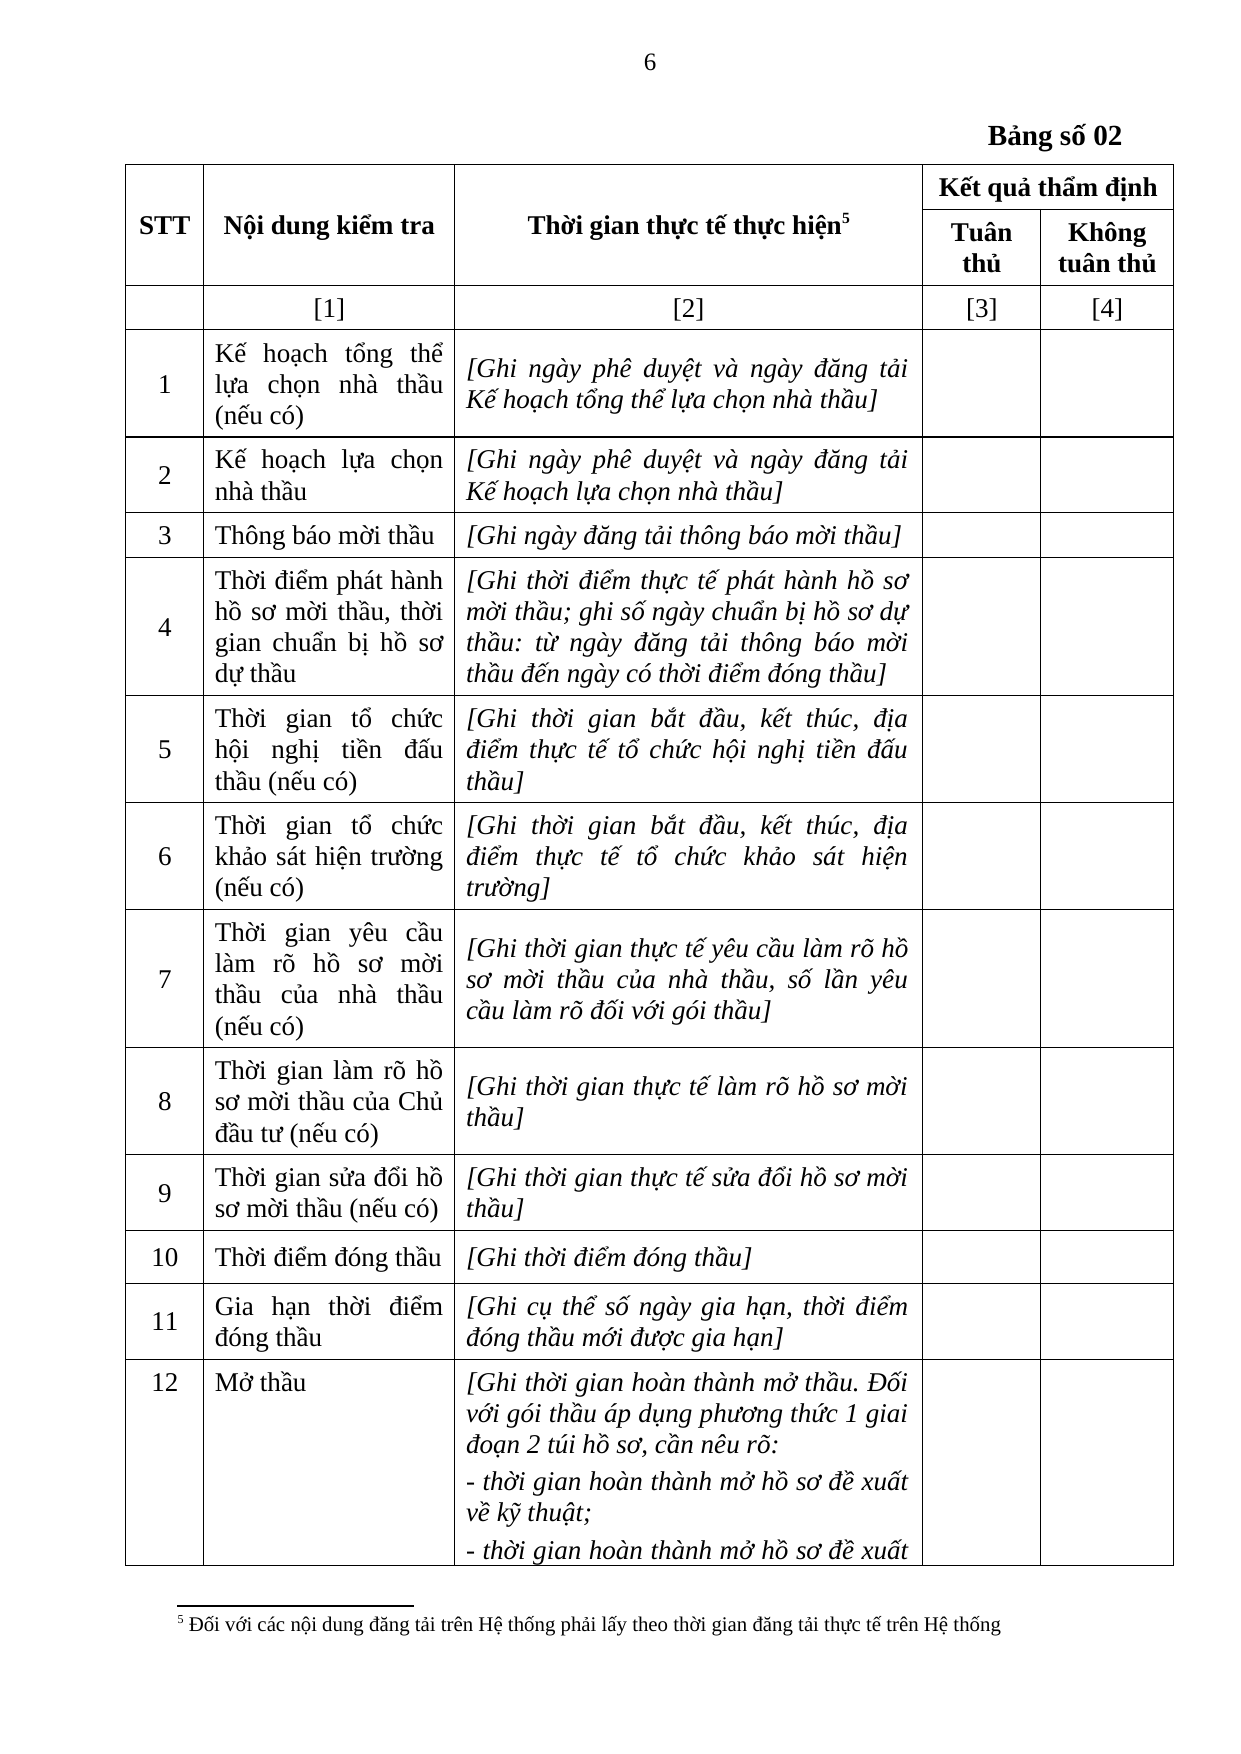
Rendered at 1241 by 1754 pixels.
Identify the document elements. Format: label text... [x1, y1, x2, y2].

table_cell [1] [204, 286, 454, 329]
table_cell [Ghi ngày đăng tải thông báo mời thầu] [455, 513, 922, 557]
table_cell [4] [1041, 286, 1173, 329]
table_cell [Ghi thời gian thực tế làm rõ hồ sơ mời thầu] [455, 1048, 922, 1154]
table_cell Thông báo mời thầu [204, 513, 454, 557]
table_cell 2 [126, 438, 203, 512]
table_cell 9 [126, 1155, 203, 1230]
table_header Thời gian thực tế thực hiện [455, 165, 922, 285]
table_cell 1 [126, 330, 203, 436]
table_cell 5 [126, 696, 203, 802]
table_cell Thời gian yêu cầu làm rõ hồ sơ mời thầu của nhà thầu (nếu có) [204, 910, 454, 1047]
table_cell [Ghi cụ thể số ngày gia hạn, thời điểm đóng thầu mới được gia hạn] [455, 1284, 922, 1358]
table_cell [923, 910, 1040, 1047]
table_cell [Ghi thời gian thực tế sửa đổi hồ sơ mời thầu] [455, 1155, 922, 1230]
table_cell 6 [126, 803, 203, 909]
table_cell [Ghi thời điểm thực tế phát hành hồ sơ mời thầu; ghi số ngày chuẩn bị hồ sơ dự thầu: từ ngày đăng tải thông báo mời thầu đến ngày có thời điểm đóng thầu] [455, 558, 922, 695]
table_cell Không tuân thủ [1041, 210, 1173, 285]
table_cell Gia hạn thời điểm đóng thầu [204, 1284, 454, 1358]
table_cell 4 [126, 558, 203, 695]
table_header Nội dung kiểm tra [204, 165, 454, 285]
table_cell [455, 1360, 922, 1565]
table_cell [923, 330, 1040, 436]
table_header STT [126, 165, 203, 285]
table_cell Mở thầu [204, 1360, 454, 1565]
table_cell [1041, 330, 1173, 436]
table_cell Thời điểm đóng thầu [204, 1231, 454, 1283]
table_cell [1041, 696, 1173, 802]
table_cell [1041, 1360, 1173, 1565]
table_cell 8 [126, 1048, 203, 1154]
table_cell Kế hoạch lựa chọn nhà thầu [204, 438, 454, 512]
table_cell [1041, 438, 1173, 512]
table_cell [1041, 513, 1173, 557]
table_cell [1041, 803, 1173, 909]
table_cell [3] [923, 286, 1040, 329]
table_cell [1041, 1284, 1173, 1358]
table_header Kết quả thẩm định [923, 165, 1173, 209]
table_cell [923, 438, 1040, 512]
table_cell 3 [126, 513, 203, 557]
table_cell [923, 513, 1040, 557]
table_cell [923, 1048, 1040, 1154]
table_cell Thời gian sửa đổi hồ sơ mời thầu (nếu có) [204, 1155, 454, 1230]
table_cell [923, 558, 1040, 695]
table_cell [2] [455, 286, 922, 329]
table_cell [923, 1155, 1040, 1230]
table_cell [1041, 1048, 1173, 1154]
table_cell [Ghi thời điểm đóng thầu] [455, 1231, 922, 1283]
table_cell [1041, 910, 1173, 1047]
table_cell [1041, 1155, 1173, 1230]
table_cell [923, 1284, 1040, 1358]
table_cell Tuân thủ [923, 210, 1040, 285]
table_cell 7 [126, 910, 203, 1047]
table_cell Thời gian tổ chức hội nghị tiền đấu thầu (nếu có) [204, 696, 454, 802]
table_cell Thời điểm phát hành hồ sơ mời thầu, thời gian chuẩn bị hồ sơ dự thầu [204, 558, 454, 695]
table_cell [923, 803, 1040, 909]
table_cell Kế hoạch tổng thể lựa chọn nhà thầu (nếu có) [204, 330, 454, 436]
table_cell Thời gian tổ chức khảo sát hiện trường (nếu có) [204, 803, 454, 909]
table_cell [923, 696, 1040, 802]
table_cell [Ghi thời gian bắt đầu, kết thúc, địa điểm thực tế tổ chức khảo sát hiện trường] [455, 803, 922, 909]
table_cell 12 [126, 1360, 203, 1565]
table_cell [Ghi thời gian thực tế yêu cầu làm rõ hồ sơ mời thầu của nhà thầu, số lần yêu cầu làm rõ đối với gói thầu] [455, 910, 922, 1047]
table_cell [Ghi thời gian bắt đầu, kết thúc, địa điểm thực tế tổ chức hội nghị tiền đấu thầu] [455, 696, 922, 802]
table_cell 11 [126, 1284, 203, 1358]
table_cell [126, 286, 203, 329]
table_cell Thời gian làm rõ hồ sơ mời thầu của Chủ đầu tư (nếu có) [204, 1048, 454, 1154]
table_cell [923, 1231, 1040, 1283]
table_cell [923, 1360, 1040, 1565]
text Bảng số 02 [177, 118, 1122, 152]
table_cell 10 [126, 1231, 203, 1283]
table_cell [Ghi ngày phê duyệt và ngày đăng tải Kế hoạch tổng thể lựa chọn nhà thầu] [455, 330, 922, 436]
table_cell [1041, 558, 1173, 695]
table_cell [Ghi ngày phê duyệt và ngày đăng tải Kế hoạch lựa chọn nhà thầu] [455, 438, 922, 512]
table_cell [1041, 1231, 1173, 1283]
